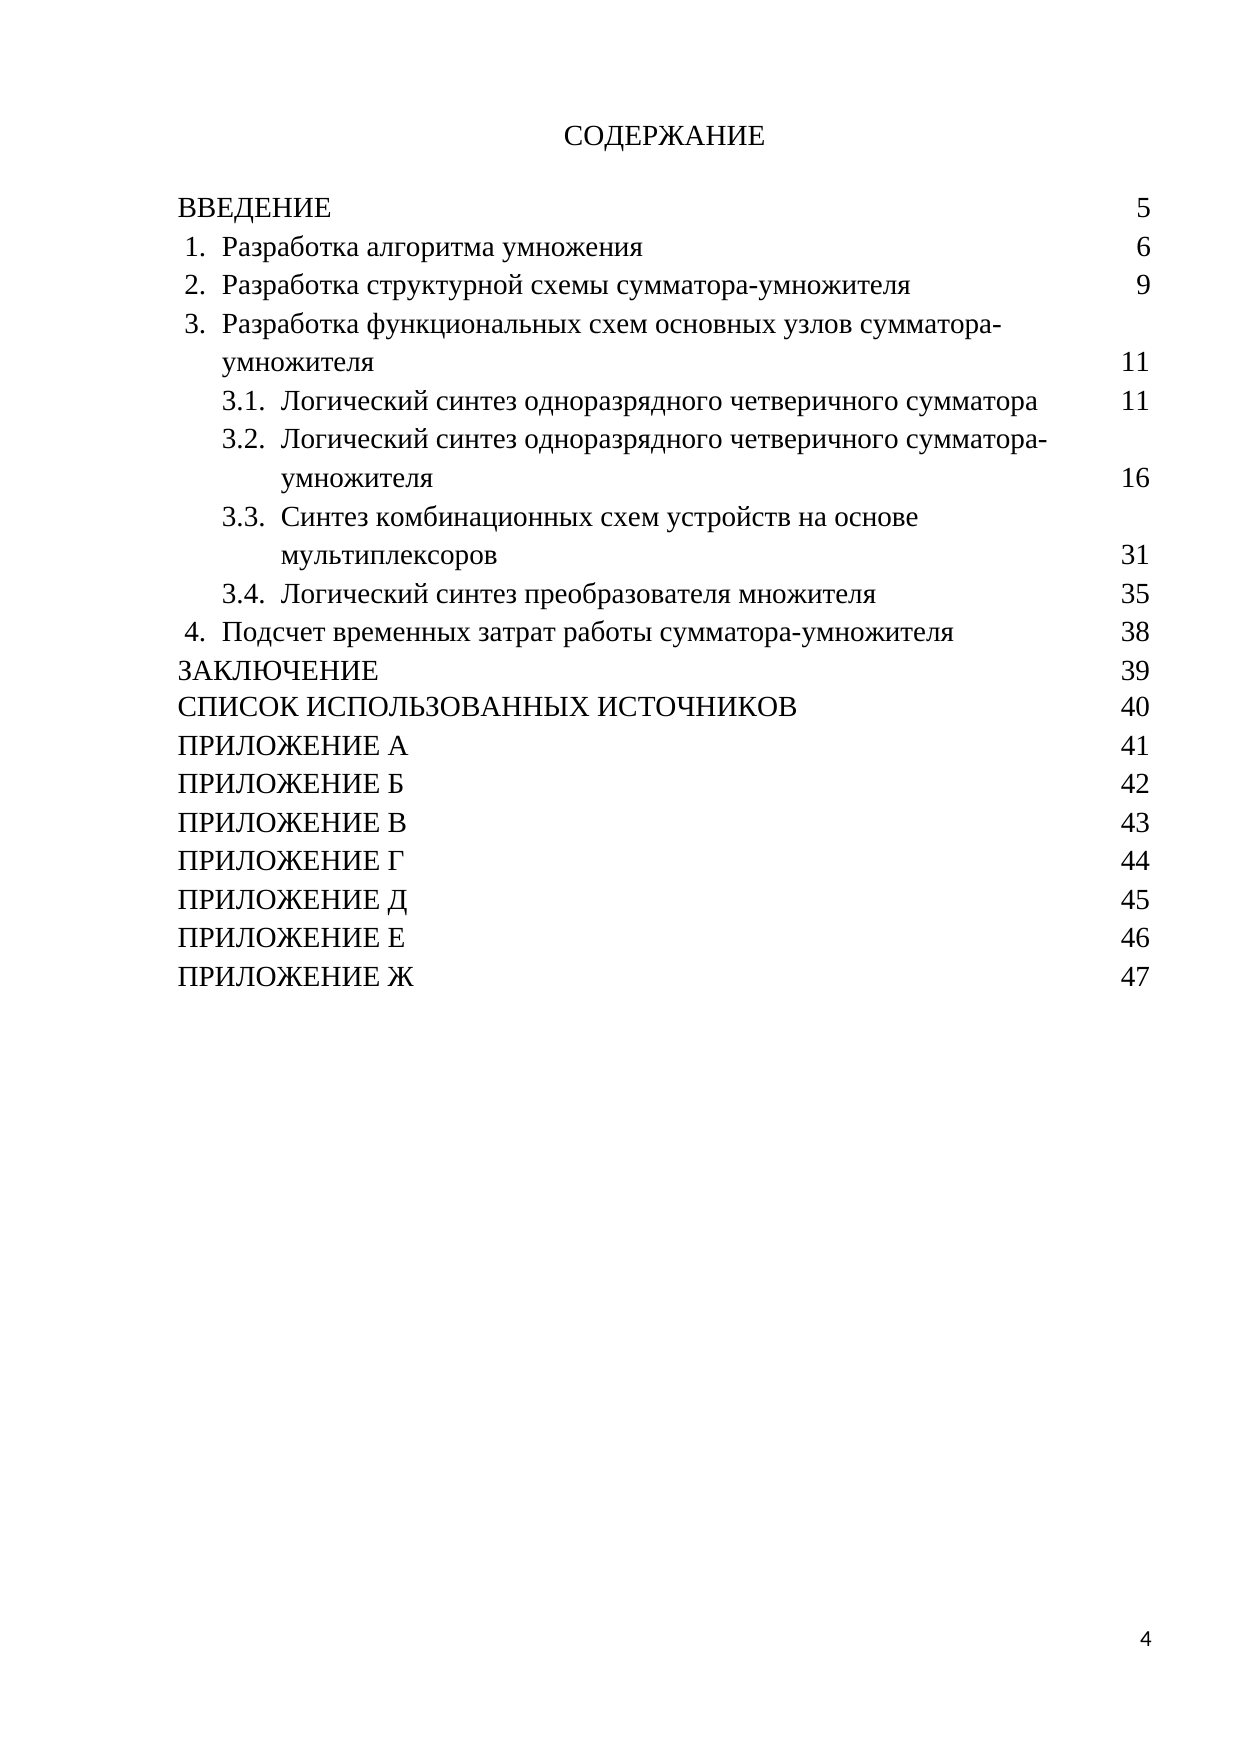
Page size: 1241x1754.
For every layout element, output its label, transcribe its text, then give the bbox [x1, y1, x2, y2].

list ПРИЛОЖЕНИЕ А 41 [177, 728, 1152, 761]
list ПРИЛОЖЕНИЕ Г 44 [177, 843, 1152, 877]
list Логический синтез преобразователя множителя 35 [222, 576, 1152, 609]
list Логический синтез одноразрядного четверичного сумматора- умножителя 16 [222, 422, 1152, 494]
list ПРИЛОЖЕНИЕ Д 45 [177, 882, 1152, 915]
list мультиплексоров 31 [281, 537, 1152, 571]
list ПРИЛОЖЕНИЕ Б 42 [177, 766, 1152, 800]
list Логический синтез одноразрядного четверичного сумматора 11 [222, 383, 1152, 417]
text ЗАКЛЮЧЕНИЕ 39 [177, 653, 1152, 686]
list ПРИЛОЖЕНИЕ Е 46 [177, 920, 1152, 954]
list ВВЕДЕНИЕ 5 [177, 190, 1152, 224]
list Синтез комбинационных схем устройств на основе [222, 499, 1152, 532]
list Разработка функциональных схем основных узлов сумматора-умножителя 11 [184, 306, 1152, 378]
list Разработка алгоритма умножения 6 [184, 229, 1152, 262]
list ПРИЛОЖЕНИЕ В 43 [177, 805, 1152, 838]
list ПРИЛОЖЕНИЕ Ж 47 [177, 959, 1152, 992]
text СОДЕРЖАНИЕ [177, 118, 1152, 152]
list Подсчет временных затрат работы сумматора-умножителя 38 [184, 614, 1152, 648]
list СПИСОК ИСПОЛЬЗОВАННЫХ ИСТОЧНИКОВ 40 [177, 689, 1152, 723]
list Разработка структурной схемы сумматора-умножителя 9 [184, 267, 1152, 301]
